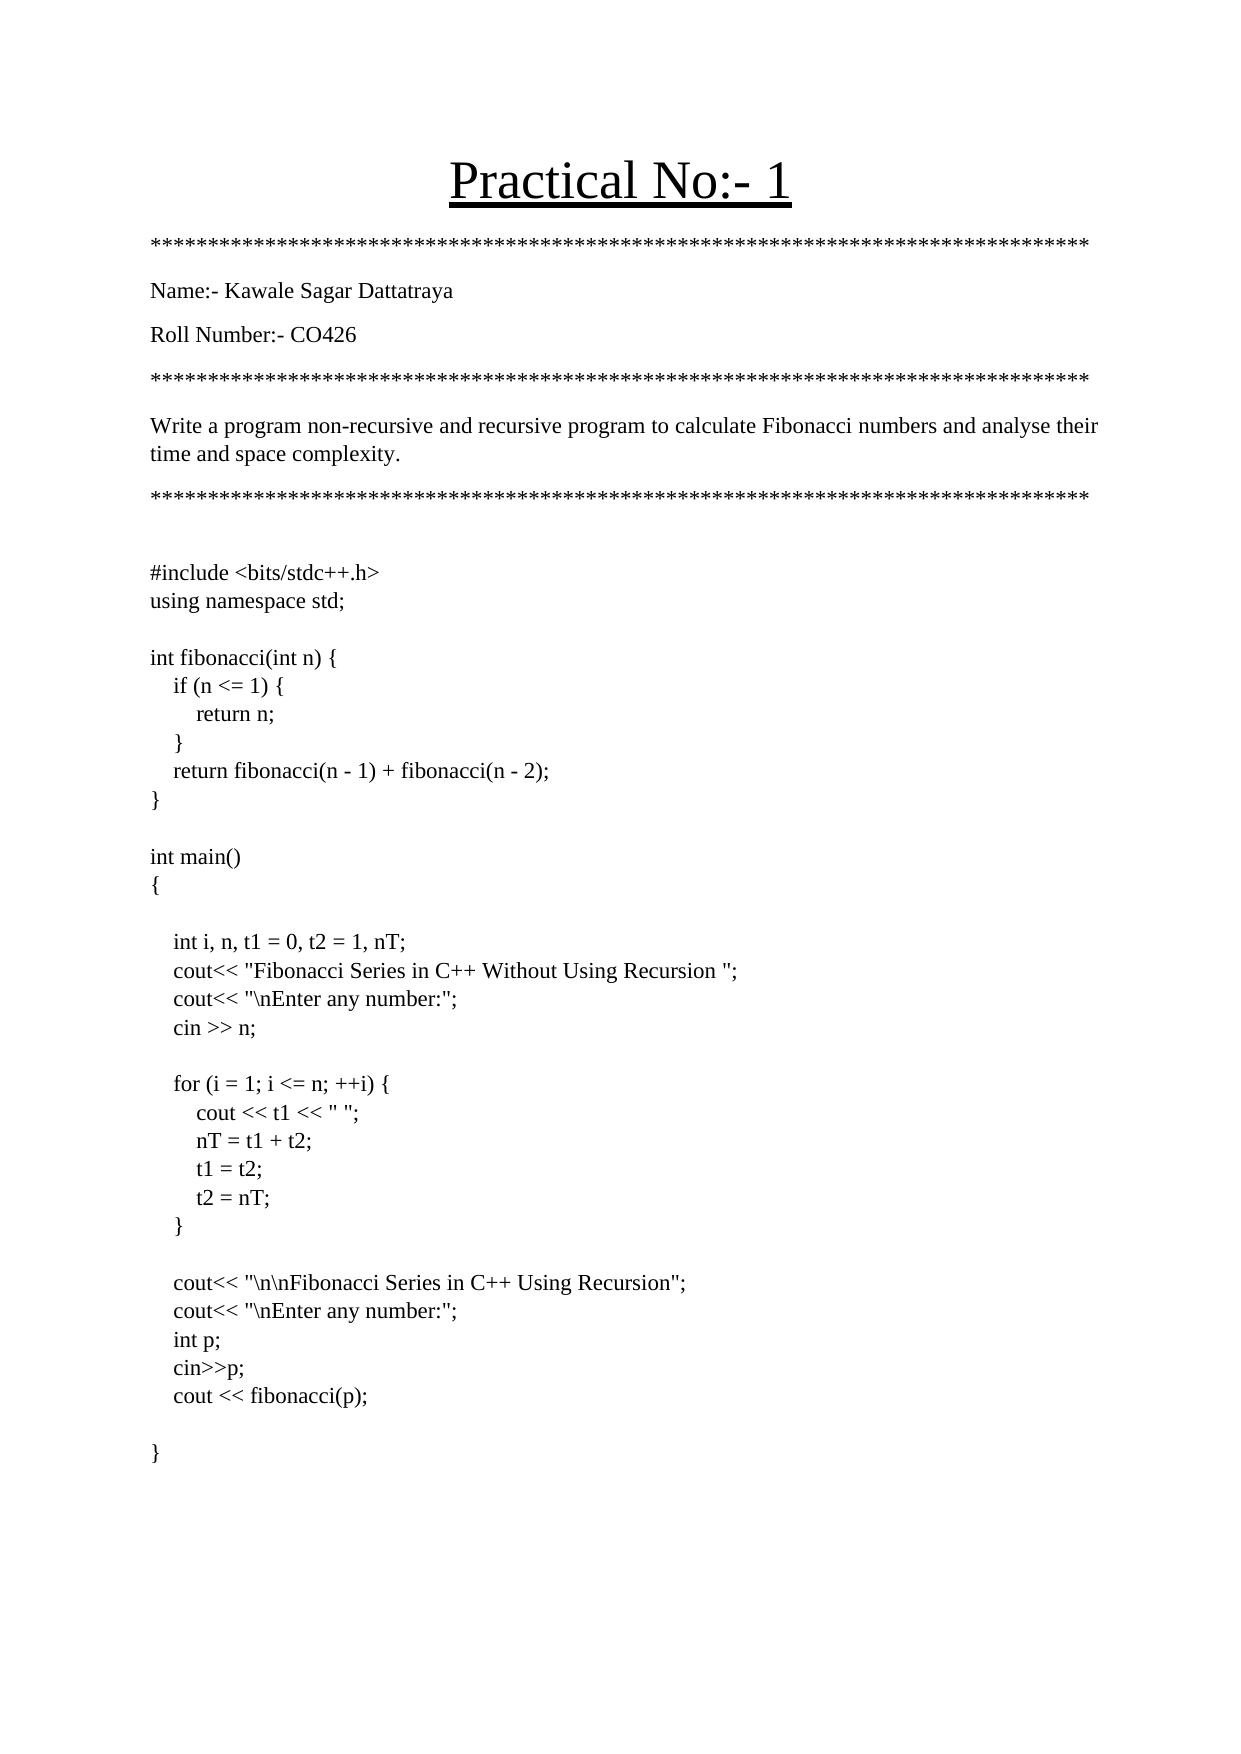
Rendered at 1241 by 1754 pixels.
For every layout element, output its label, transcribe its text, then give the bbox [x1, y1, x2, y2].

text nT = t1 + t2; t1 = t2; [196, 1127, 314, 1182]
text Roll Number:- CO426 [150, 322, 1103, 348]
text int main() [150, 843, 1103, 869]
text int fibonacci(int n) { if (n <= 1) { [150, 644, 340, 699]
text ********************************************************************************** [150, 367, 1103, 393]
text } [150, 1439, 1103, 1466]
text Write a program non-recursive and recursive program to calculate Fibonacci numbers and analyse their time and space complexity. [150, 412, 1103, 467]
text cout<< "\n\nFibonacci Series in C++ Using Recursion"; cout<< "\nEnter any number:"; [173, 1269, 688, 1324]
text cout << fibonacci(p); [173, 1383, 1103, 1409]
text ********************************************************************************** [150, 485, 1103, 512]
text } [173, 1212, 1103, 1238]
text } [173, 729, 1103, 755]
text int i, n, t1 = 0, t2 = 1, nT; [173, 928, 1103, 954]
text } [150, 786, 1103, 812]
text { [150, 871, 1103, 898]
text return fibonacci(n - 1) + fibonacci(n - 2); [173, 758, 1103, 784]
text cin >> n; [173, 1013, 1103, 1040]
title Practical No:- 1 [447, 148, 793, 211]
text cout<< "Fibonacci Series in C++ Without Using Recursion "; cout<< "\nEnter any number:"; [173, 957, 797, 1011]
text int p; cin>>p; [173, 1326, 246, 1381]
text t2 = nT; [196, 1183, 1103, 1210]
text #include <bits/stdc++.h> using namespace std; [150, 559, 382, 613]
text return n; [196, 701, 1103, 727]
text ********************************************************************************** Name:- Kawale Sagar Dattatraya [150, 232, 1090, 303]
text for (i = 1; i <= n; ++i) { cout << t1 << " "; [173, 1070, 393, 1125]
